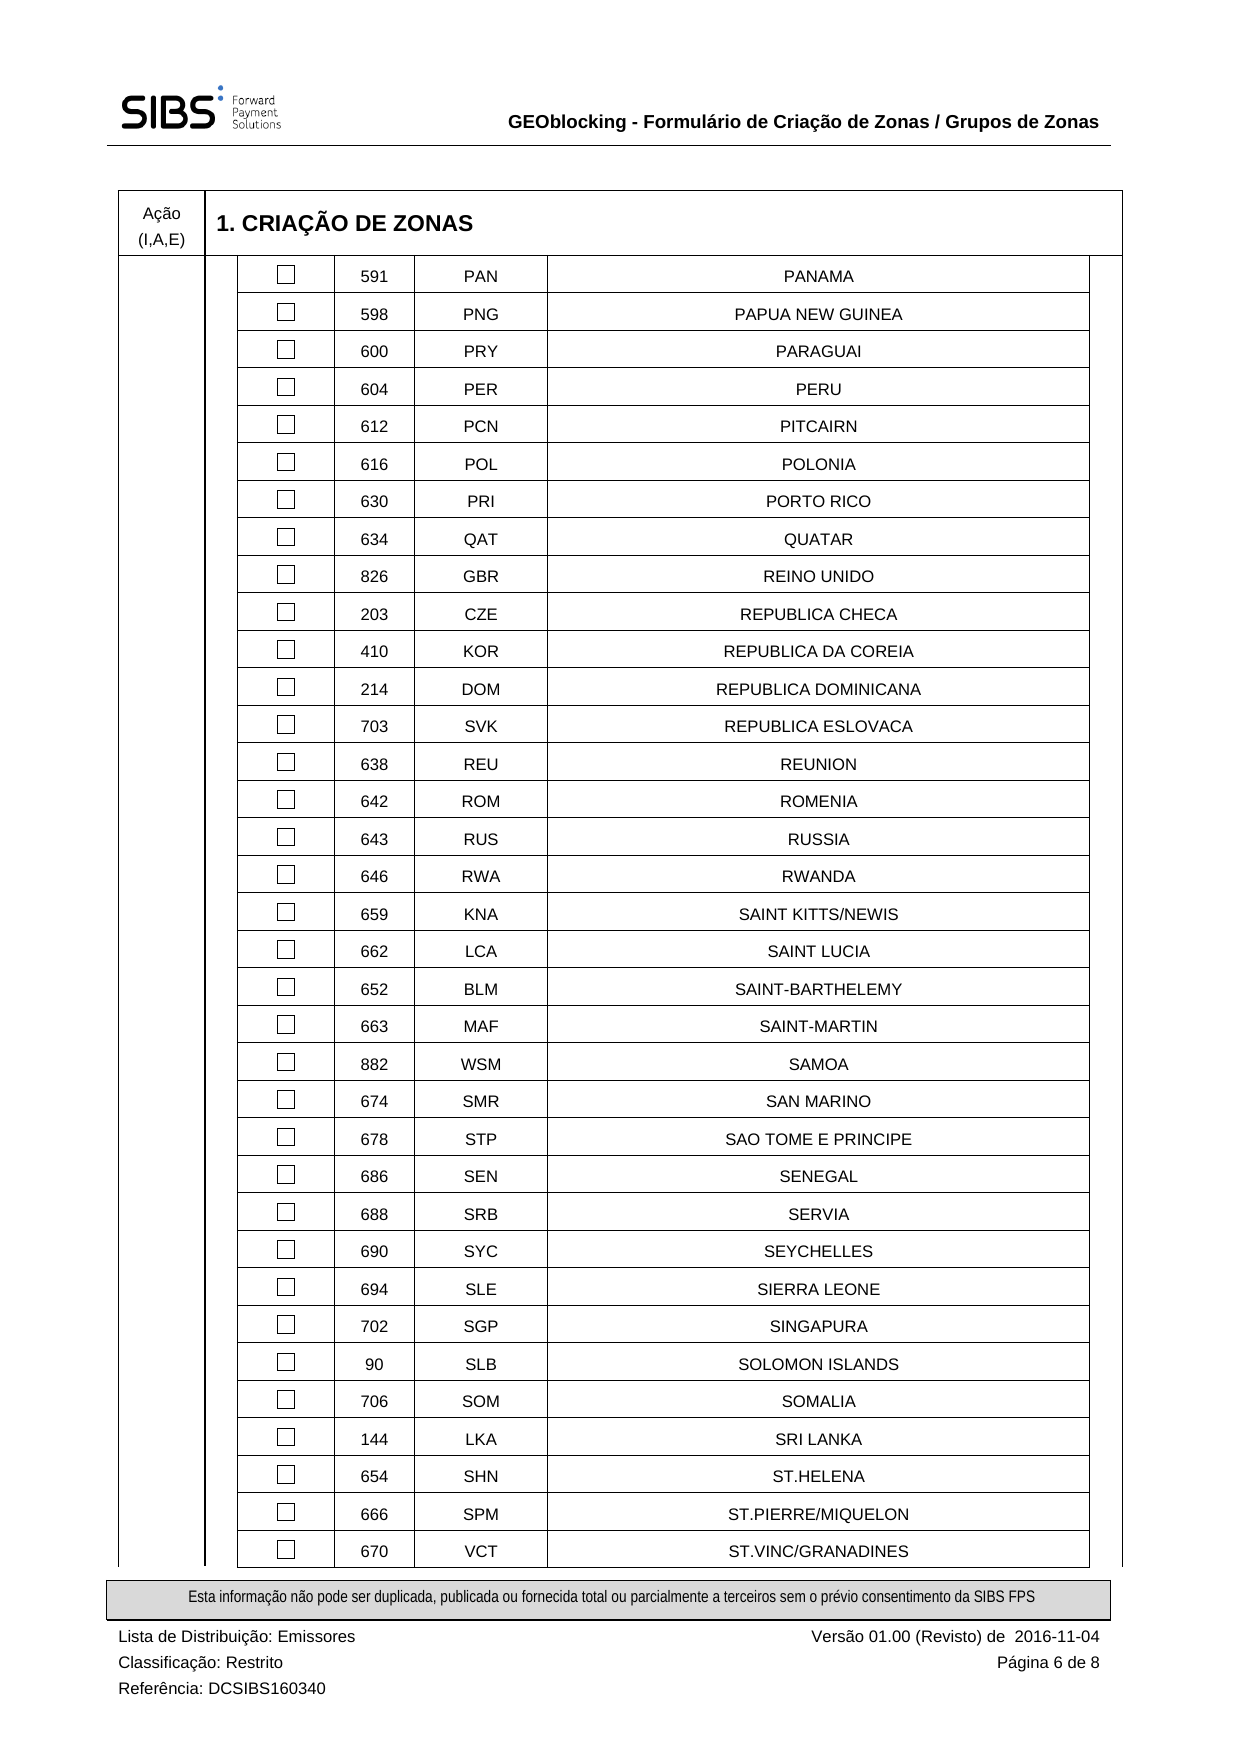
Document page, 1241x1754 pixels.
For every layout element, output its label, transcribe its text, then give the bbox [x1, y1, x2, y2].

table_cell 616 [335, 443, 414, 480]
table_cell [119, 405, 204, 442]
table_cell SRI LANKA [548, 1418, 1089, 1455]
table_cell [206, 1192, 237, 1230]
table_cell REPUBLICA CHECA [548, 593, 1089, 630]
table_cell [119, 517, 204, 555]
table_cell RUSSIA [548, 818, 1089, 855]
table_cell [206, 1230, 237, 1267]
table_cell REPUBLICA ESLOVACA [548, 706, 1089, 742]
table_cell [206, 1417, 237, 1455]
table_cell [206, 292, 237, 330]
table_cell [206, 1492, 237, 1530]
table_cell [238, 1231, 334, 1267]
table_cell 652 [335, 968, 414, 1005]
table_cell REPUBLICA DA COREIA [548, 631, 1089, 667]
table_cell [206, 1080, 237, 1117]
table_cell [206, 1117, 237, 1155]
table_cell SAN MARINO [548, 1081, 1089, 1117]
table_cell [119, 367, 204, 405]
table_cell 706 [335, 1381, 414, 1417]
table_cell 702 [335, 1306, 414, 1342]
table_cell 638 [335, 743, 414, 780]
table_cell SENEGAL [548, 1156, 1089, 1192]
table_cell [205, 1530, 237, 1567]
table_cell SAINT-MARTIN [548, 1006, 1089, 1042]
table_cell 600 [335, 331, 414, 367]
table_cell 654 [335, 1456, 414, 1492]
table_cell LKA [415, 1418, 547, 1455]
table_cell SERVIA [548, 1193, 1089, 1230]
table_cell STP [415, 1118, 547, 1155]
table_cell [238, 818, 334, 855]
table_cell REPUBLICA DOMINICANA [548, 668, 1089, 705]
table_cell [119, 930, 204, 967]
table_cell [119, 817, 204, 855]
table_cell [119, 330, 204, 367]
table_cell [1090, 1492, 1122, 1530]
table_cell RWA [415, 856, 547, 892]
table_cell [206, 1455, 237, 1492]
table_cell 670 [335, 1531, 414, 1567]
table_cell SOM [415, 1381, 547, 1417]
table_cell [238, 593, 334, 630]
table_cell [1090, 930, 1122, 967]
table_cell [1090, 256, 1122, 292]
table_cell DOM [415, 668, 547, 705]
table_cell PRI [415, 481, 547, 517]
table_cell [119, 1230, 204, 1267]
table_cell [238, 856, 334, 892]
table_cell [238, 293, 334, 330]
table_cell [1090, 967, 1122, 1005]
table_cell PANAMA [548, 256, 1089, 292]
table_cell [238, 968, 334, 1005]
table_cell 694 [335, 1268, 414, 1305]
table_cell [1090, 1342, 1122, 1380]
table_cell MAF [415, 1006, 547, 1042]
table_cell SIERRA LEONE [548, 1268, 1089, 1305]
table_cell [1090, 405, 1122, 442]
table_cell [238, 893, 334, 930]
table_cell [238, 481, 334, 517]
table_cell [238, 1118, 334, 1155]
table_cell [119, 1492, 204, 1530]
table_cell [206, 1005, 237, 1042]
table_cell [1090, 630, 1122, 667]
table_cell PARAGUAI [548, 331, 1089, 367]
table_cell [238, 331, 334, 367]
table_cell [119, 1005, 204, 1042]
table_cell SLB [415, 1343, 547, 1380]
table_cell [1090, 555, 1122, 592]
table_cell SHN [415, 1456, 547, 1492]
table_cell VCT [415, 1531, 547, 1567]
table_cell [206, 517, 237, 555]
table_cell [1090, 292, 1122, 330]
table_cell RUS [415, 818, 547, 855]
table_cell SPM [415, 1493, 547, 1530]
table_cell [238, 1493, 334, 1530]
table_cell [119, 1305, 204, 1342]
table_cell [1090, 817, 1122, 855]
table_cell [206, 1380, 237, 1417]
table_cell [119, 256, 204, 292]
table_cell [238, 1081, 334, 1117]
table_cell 662 [335, 931, 414, 967]
table_cell [238, 368, 334, 405]
table_cell [206, 1342, 237, 1380]
table_cell [206, 667, 237, 705]
table_cell [238, 1456, 334, 1492]
table_cell 686 [335, 1156, 414, 1192]
table_cell [119, 1267, 204, 1305]
table_cell [238, 1381, 334, 1417]
table_cell [206, 1267, 237, 1305]
table_cell KNA [415, 893, 547, 930]
table_cell GBR [415, 556, 547, 592]
table_cell [1090, 705, 1122, 742]
table_cell LCA [415, 931, 547, 967]
table_cell RWANDA [548, 856, 1089, 892]
table_cell [206, 780, 237, 817]
table_cell 612 [335, 406, 414, 442]
table_cell [119, 1192, 204, 1230]
table_cell SINGAPURA [548, 1306, 1089, 1342]
table_cell SVK [415, 706, 547, 742]
table_cell [119, 1080, 204, 1117]
table_cell [238, 556, 334, 592]
table_cell PERU [548, 368, 1089, 405]
table_cell [1090, 1042, 1122, 1080]
table_cell [1090, 1267, 1122, 1305]
table_cell SYC [415, 1231, 547, 1267]
table_cell 663 [335, 1006, 414, 1042]
table_cell [238, 1268, 334, 1305]
table_cell [206, 405, 237, 442]
table_cell [1090, 1305, 1122, 1342]
table_cell [119, 442, 204, 480]
table_cell 598 [335, 293, 414, 330]
table_cell SAMOA [548, 1043, 1089, 1080]
table_cell 666 [335, 1493, 414, 1530]
table_cell REUNION [548, 743, 1089, 780]
table_cell WSM [415, 1043, 547, 1080]
table_cell [238, 1418, 334, 1455]
table_cell [206, 892, 237, 930]
table_cell [1090, 480, 1122, 517]
table_cell [1090, 592, 1122, 630]
table_cell [119, 1155, 204, 1192]
table_cell SEYCHELLES [548, 1231, 1089, 1267]
table_cell [238, 443, 334, 480]
table_cell [206, 1305, 237, 1342]
table_cell [119, 667, 204, 705]
table_cell [119, 967, 204, 1005]
table_cell [238, 931, 334, 967]
table_cell [206, 742, 237, 780]
picture [118, 81, 283, 132]
table_cell [119, 555, 204, 592]
table_cell [238, 406, 334, 442]
table_cell PAPUA NEW GUINEA [548, 293, 1089, 330]
table_cell PAN [415, 256, 547, 292]
table_cell SGP [415, 1306, 547, 1342]
table_cell [238, 1006, 334, 1042]
table_cell 678 [335, 1118, 414, 1155]
table_cell SLE [415, 1268, 547, 1305]
table_cell [206, 817, 237, 855]
table_cell [1090, 442, 1122, 480]
table_cell [1090, 1380, 1122, 1417]
table_cell 646 [335, 856, 414, 892]
table_cell [1090, 1230, 1122, 1267]
table_cell 703 [335, 706, 414, 742]
table_cell 144 [335, 1418, 414, 1455]
table_cell [206, 967, 237, 1005]
table_cell [1090, 1117, 1122, 1155]
table_cell [1090, 1080, 1122, 1117]
table_cell [238, 1156, 334, 1192]
table_cell KOR [415, 631, 547, 667]
table_header Ação (I,A,E) [119, 191, 204, 255]
table_cell [206, 630, 237, 667]
table_cell [238, 631, 334, 667]
table_cell REU [415, 743, 547, 780]
table_cell [206, 1155, 237, 1192]
table_cell CZE [415, 593, 547, 630]
table_cell PORTO RICO [548, 481, 1089, 517]
table_cell [119, 892, 204, 930]
table_cell 882 [335, 1043, 414, 1080]
table_cell PER [415, 368, 547, 405]
table_cell ROMENIA [548, 781, 1089, 817]
table_cell [1090, 1192, 1122, 1230]
table_cell 690 [335, 1231, 414, 1267]
table_cell PNG [415, 293, 547, 330]
table_cell [119, 1342, 204, 1380]
table_cell 674 [335, 1081, 414, 1117]
table_cell [1090, 892, 1122, 930]
table_cell PCN [415, 406, 547, 442]
table_cell [1090, 855, 1122, 892]
table_cell [1090, 1530, 1122, 1567]
table_cell [119, 480, 204, 517]
table_cell [1090, 367, 1122, 405]
table_cell [206, 480, 237, 517]
table_cell [206, 1042, 237, 1080]
table_cell [1090, 1005, 1122, 1042]
table_cell SRB [415, 1193, 547, 1230]
table_cell BLM [415, 968, 547, 1005]
table_cell [1090, 780, 1122, 817]
table_cell QAT [415, 518, 547, 555]
table_cell [119, 742, 204, 780]
table_cell 642 [335, 781, 414, 817]
table_cell [119, 1117, 204, 1155]
table_cell SEN [415, 1156, 547, 1192]
table_cell [238, 1531, 334, 1567]
table_cell POL [415, 443, 547, 480]
table_header 1. CRIAÇÃO DE ZONAS [206, 191, 1122, 255]
table_cell [206, 256, 237, 292]
table_cell QUATAR [548, 518, 1089, 555]
table_cell 688 [335, 1193, 414, 1230]
table_cell SAINT-BARTHELEMY [548, 968, 1089, 1005]
table_cell [1090, 330, 1122, 367]
table_cell ROM [415, 781, 547, 817]
table_cell [206, 367, 237, 405]
table_cell [206, 442, 237, 480]
table_cell ST.HELENA [548, 1456, 1089, 1492]
table_cell PITCAIRN [548, 406, 1089, 442]
table_cell SAINT KITTS/NEWIS [548, 893, 1089, 930]
table_cell [119, 1417, 204, 1455]
table_cell [119, 630, 204, 667]
table_cell 604 [335, 368, 414, 405]
table_cell [206, 930, 237, 967]
table_cell SMR [415, 1081, 547, 1117]
table_cell [238, 781, 334, 817]
table_cell [119, 1042, 204, 1080]
table_cell [1090, 1455, 1122, 1492]
table_cell [119, 1530, 205, 1567]
table_cell 630 [335, 481, 414, 517]
table_cell [238, 1306, 334, 1342]
table_cell 634 [335, 518, 414, 555]
table_cell 214 [335, 668, 414, 705]
table_cell [1090, 1155, 1122, 1192]
table_cell [1090, 1417, 1122, 1455]
table_cell [119, 855, 204, 892]
table_cell [238, 1193, 334, 1230]
table_cell SAO TOME E PRINCIPE [548, 1118, 1089, 1155]
table_cell [206, 705, 237, 742]
table_cell [206, 855, 237, 892]
table_cell 591 [335, 256, 414, 292]
table_cell [238, 1043, 334, 1080]
table_cell [238, 668, 334, 705]
table_cell [238, 1343, 334, 1380]
table_cell [238, 706, 334, 742]
table_cell [119, 1380, 204, 1417]
table_cell [238, 518, 334, 555]
table_cell [238, 743, 334, 780]
table_cell [1090, 667, 1122, 705]
table_cell 410 [335, 631, 414, 667]
table_cell [206, 330, 237, 367]
table_cell [1090, 742, 1122, 780]
table_cell [1090, 517, 1122, 555]
table_cell ST.VINC/GRANADINES [548, 1531, 1089, 1567]
table_cell SOLOMON ISLANDS [548, 1343, 1089, 1380]
table_cell PRY [415, 331, 547, 367]
table_cell 643 [335, 818, 414, 855]
table_cell ST.PIERRE/MIQUELON [548, 1493, 1089, 1530]
table_cell SAINT LUCIA [548, 931, 1089, 967]
table_cell 203 [335, 593, 414, 630]
table_cell [119, 292, 204, 330]
table_cell [206, 592, 237, 630]
table_cell SOMALIA [548, 1381, 1089, 1417]
table_cell POLONIA [548, 443, 1089, 480]
table_cell [119, 780, 204, 817]
table_cell [119, 592, 204, 630]
table_cell [238, 256, 334, 292]
table_cell [119, 1455, 204, 1492]
table_cell 90 [335, 1343, 414, 1380]
table_cell 826 [335, 556, 414, 592]
table_cell [119, 705, 204, 742]
table_cell REINO UNIDO [548, 556, 1089, 592]
table_cell 659 [335, 893, 414, 930]
table_cell [206, 555, 237, 592]
